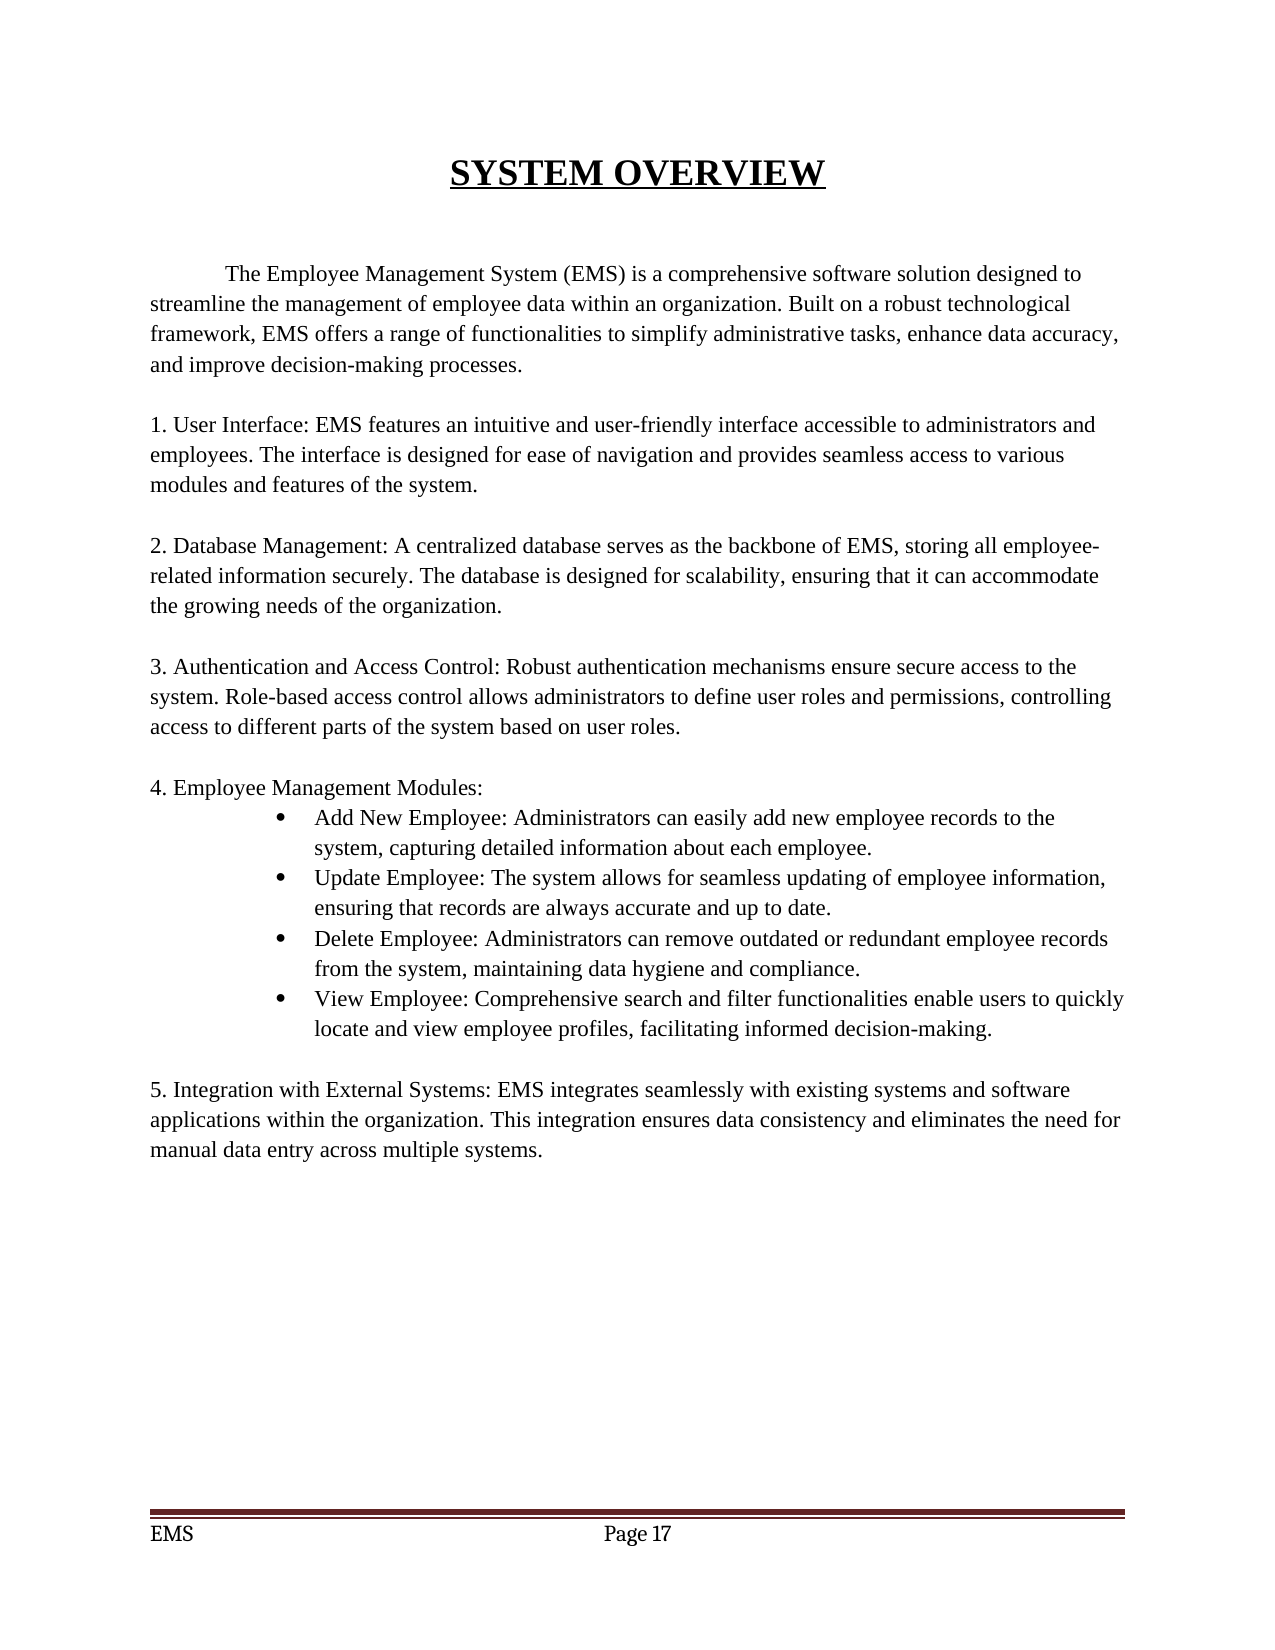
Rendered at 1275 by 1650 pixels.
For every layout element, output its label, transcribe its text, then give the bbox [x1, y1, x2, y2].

text 2. Database Management: A centralized database serves as the backbone of EMS, storing all employee-related information securely. The database is designed for scalability, ensuring that it can accommodate the growing needs of the organization. [150, 532, 1125, 619]
text 4. Employee Management Modules: [150, 773, 1125, 800]
text SYSTEM OVERVIEW [150, 150, 1125, 193]
text The Employee Management System (EMS) is a comprehensive software solution designed to streamline the management of employee data within an organization. Built on a robust technological framework, EMS offers a range of functionalities to simplify administrative tasks, enhance data accuracy, and improve decision-making processes. [150, 260, 1125, 377]
list View Employee: Comprehensive search and filter functionalities enable users to quickly locate and view employee profiles, facilitating informed decision-making. [277, 985, 1125, 1042]
list Add New Employee: Administrators can easily add new employee records to the system, capturing detailed information about each employee. [277, 804, 1125, 860]
text 3. Authentication and Access Control: Robust authentication mechanisms ensure secure access to the system. Role-based access control allows administrators to define user roles and permissions, controlling access to different parts of the system based on user roles. [150, 653, 1125, 739]
text 5. Integration with External Systems: EMS integrates seamlessly with existing systems and software applications within the organization. This integration ensures data consistency and eliminates the need for manual data entry across multiple systems. [150, 1076, 1125, 1162]
list Update Employee: The system allows for seamless updating of employee information, ensuring that records are always accurate and up to date. [277, 864, 1125, 921]
text 1. User Interface: EMS features an intuitive and user-friendly interface accessible to administrators and employees. The interface is designed for ease of navigation and provides seamless access to various modules and features of the system. [150, 411, 1125, 498]
list Delete Employee: Administrators can remove outdated or redundant employee records from the system, maintaining data hygiene and compliance. [277, 924, 1125, 981]
